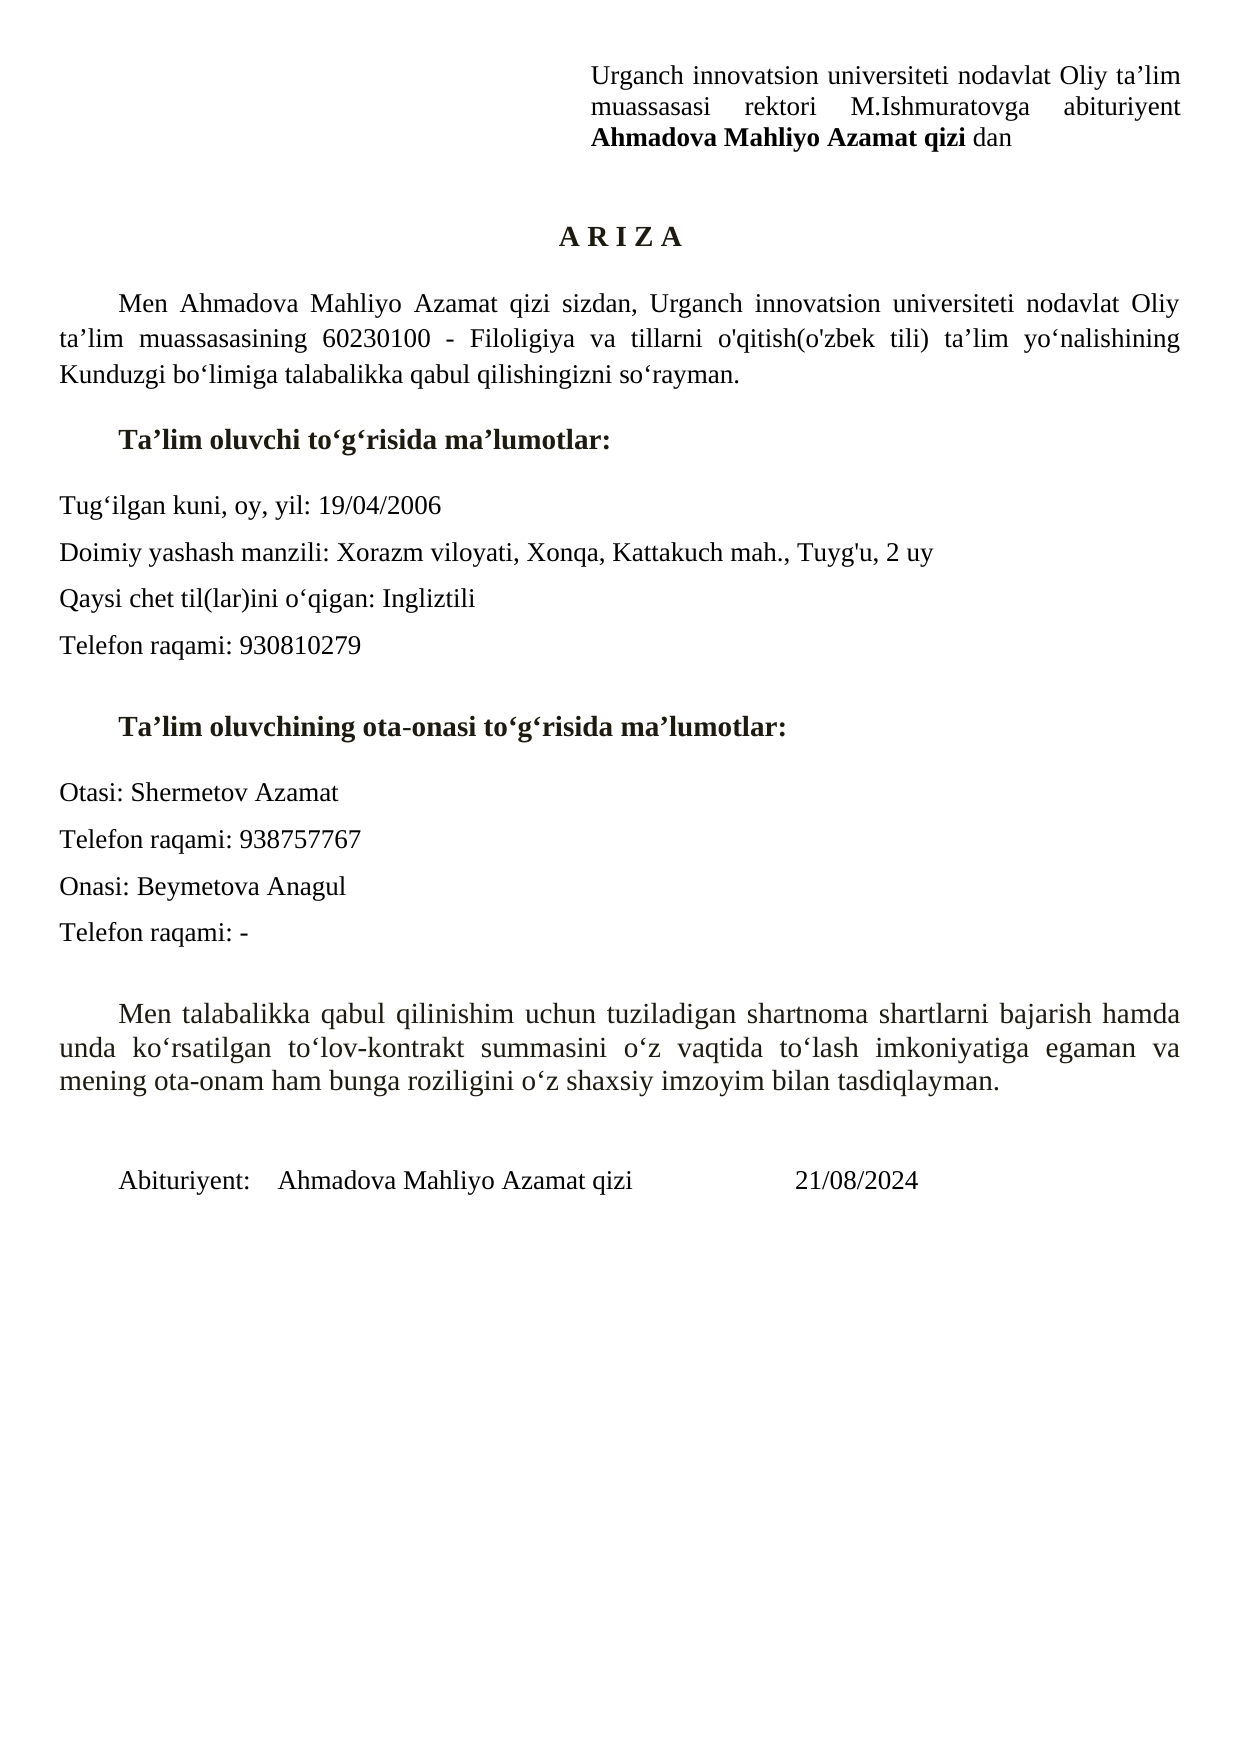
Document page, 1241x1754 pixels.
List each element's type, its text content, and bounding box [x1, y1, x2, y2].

text Telefon raqami: 938757767 [59, 823, 1181, 854]
text Telefon raqami: 930810279 [59, 629, 1181, 660]
text Ta’lim oluvchi to‘g‘risida ma’lumotlar: [59, 422, 1181, 455]
text Urganch innovatsion universiteti nodavlat Oliy ta’lim muassasasi rektori M.Ishmuratovga abituriyent Ahmadova Mahliyo Azamat qizi dan [591, 59, 1181, 152]
text Men talabalikka qabul qilinishim uchun tuziladigan shartnoma shartlarni bajarish hamda unda ko‘rsatilgan to‘lov-kontrakt summasini o‘z vaqtida to‘lash imkoniyatiga egaman va mening ota-onam ham bunga roziligini oʻz shaxsiy imzoyim bilan tasdiqlayman. [59, 996, 1181, 1097]
text Telefon raqami: - [59, 916, 1181, 947]
text Men Ahmadova Mahliyo Azamat qizi sizdan, Urganch innovatsion universiteti nodavlat Oliy ta’lim muassasasining 60230100 - Filoligiya va tillarni o'qitish(o'zbek tili) ta’lim yo‘nalishining Kunduzgi bo‘limiga talabalikka qabul qilishingizni so‘rayman. [59, 287, 1181, 389]
text Tug‘ilgan kuni, oy, yil: 19/04/2006 [59, 489, 1181, 520]
text Doimiy yashash manzili: Xorazm viloyati, Xonqa, Kattakuch mah., Tuyg'u, 2 uy [59, 536, 1181, 567]
text Otasi: Shermetov Azamat [59, 776, 1181, 807]
text Abituriyent: Ahmadova Mahliyo Azamat qizi 21/08/2024 [59, 1164, 1181, 1195]
text A R I Z A [59, 219, 1181, 253]
text Qaysi chet til(lar)ini o‘qigan: Ingliztili [59, 582, 1181, 613]
text Ta’lim oluvchining ota-onasi to‘g‘risida ma’lumotlar: [59, 709, 1181, 743]
text Onasi: Beymetova Anagul [59, 869, 1181, 901]
